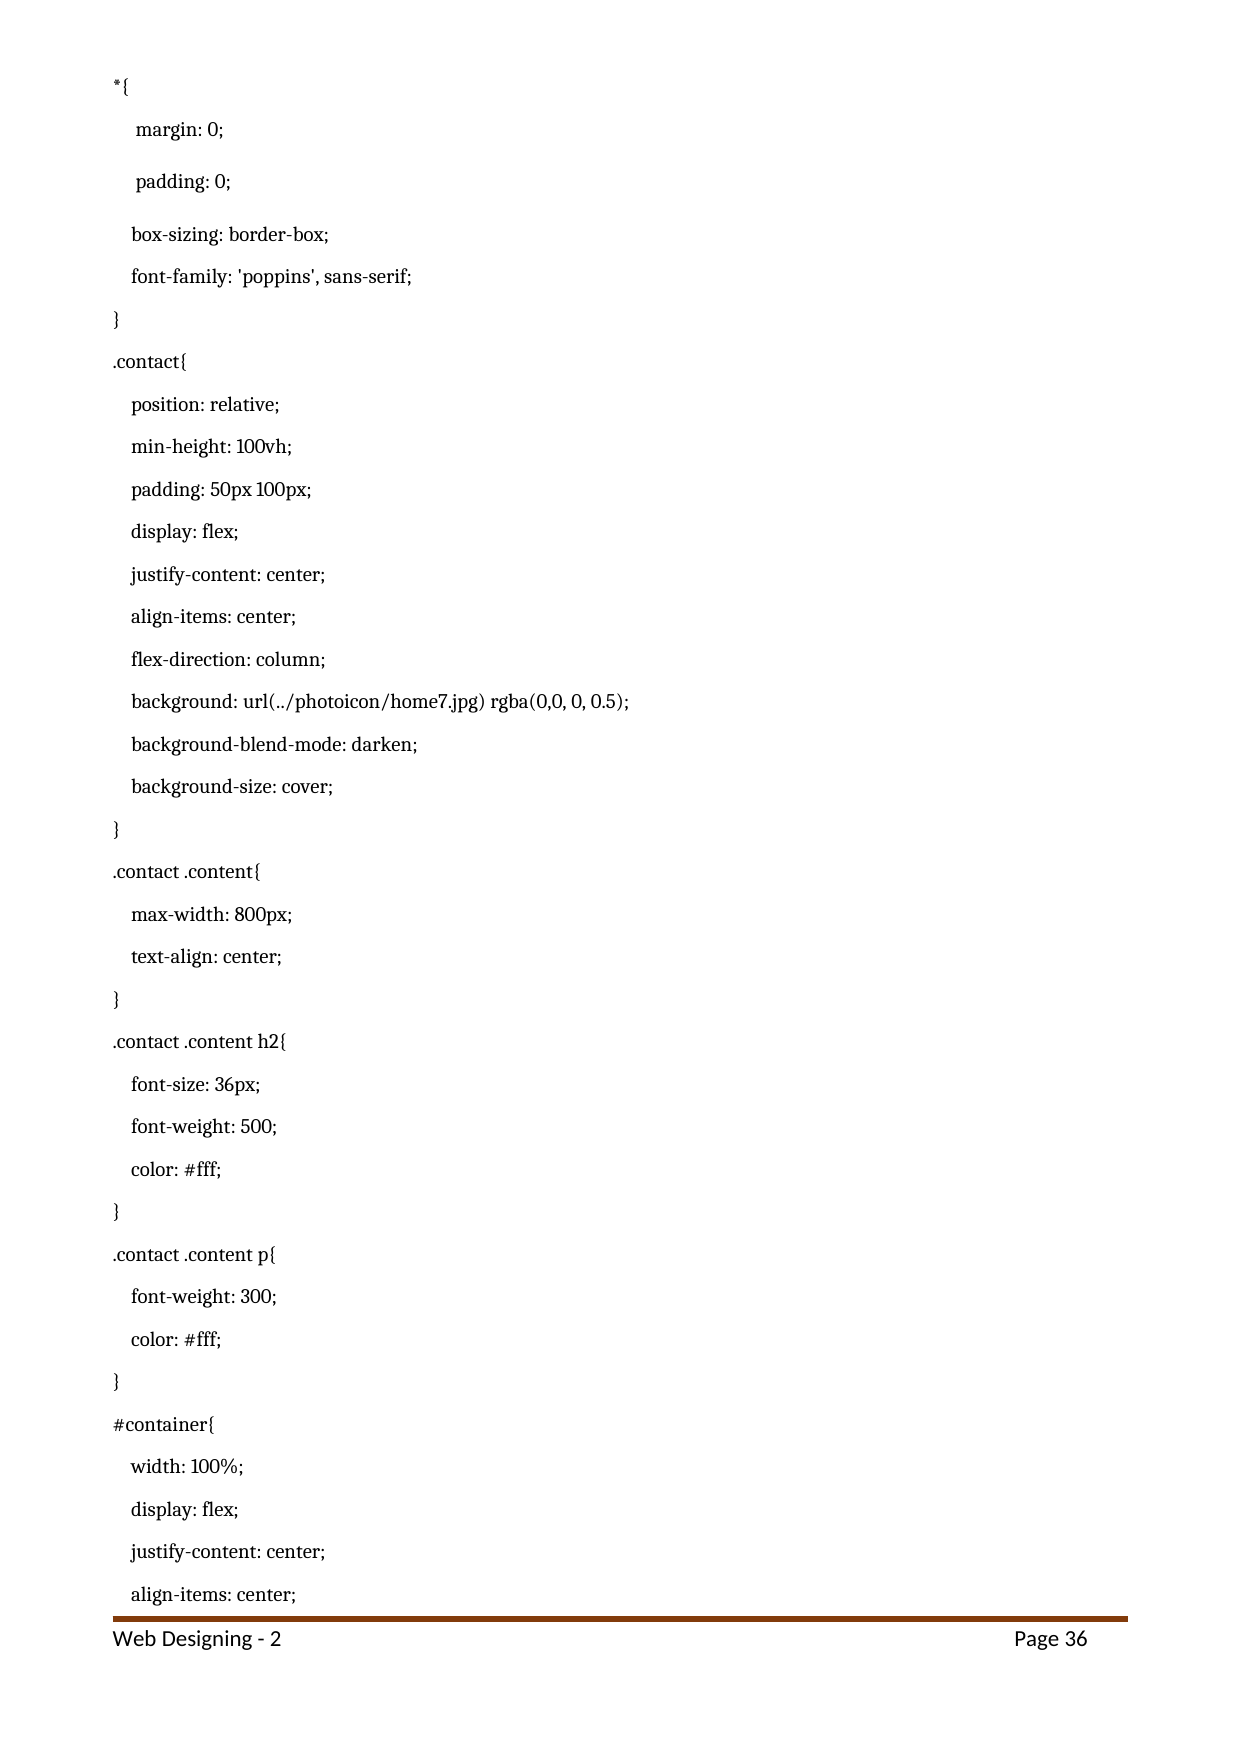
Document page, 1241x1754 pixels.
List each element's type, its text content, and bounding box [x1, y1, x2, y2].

text color: #fff; [112, 1158, 1128, 1182]
text background: url(../photoicon/home7.jpg) rgba(0,0, 0, 0.5); [112, 690, 1128, 714]
text .contact .content h2{ [112, 1030, 1128, 1054]
text .contact{ [112, 350, 1128, 374]
text color: #fff; [112, 1328, 1128, 1352]
text align-items: center; [112, 1583, 1128, 1607]
text } [112, 1200, 1128, 1224]
text justify-content: center; [112, 1540, 1128, 1564]
text #container{ [112, 1413, 1128, 1437]
text .contact .content{ [112, 860, 1128, 884]
text } [112, 988, 1128, 1012]
text background-size: cover; [112, 775, 1128, 799]
text box-sizing: border-box; [112, 223, 1128, 247]
text width: 100%; [112, 1455, 1128, 1479]
text flex-direction: column; [112, 648, 1128, 672]
text margin: 0; [112, 117, 1128, 141]
text padding: 0; [112, 170, 1128, 194]
text background-blend-mode: darken; [112, 733, 1128, 757]
text padding: 50px 100px; [112, 478, 1128, 502]
text text-align: center; [112, 945, 1128, 969]
text font-weight: 300; [112, 1285, 1128, 1309]
text display: flex; [112, 520, 1128, 544]
text align-items: center; [112, 605, 1128, 629]
text font-family: 'poppins', sans-serif; [112, 265, 1128, 289]
text max-width: 800px; [112, 903, 1128, 927]
text display: flex; [112, 1498, 1128, 1522]
text .contact .content p{ [112, 1243, 1128, 1267]
text } [112, 1370, 1128, 1394]
text *{ [112, 75, 1128, 99]
text position: relative; [112, 393, 1128, 417]
text } [112, 818, 1128, 842]
text justify-content: center; [112, 563, 1128, 587]
text } [112, 308, 1128, 332]
text font-weight: 500; [112, 1115, 1128, 1139]
text font-size: 36px; [112, 1073, 1128, 1097]
text min-height: 100vh; [112, 435, 1128, 459]
